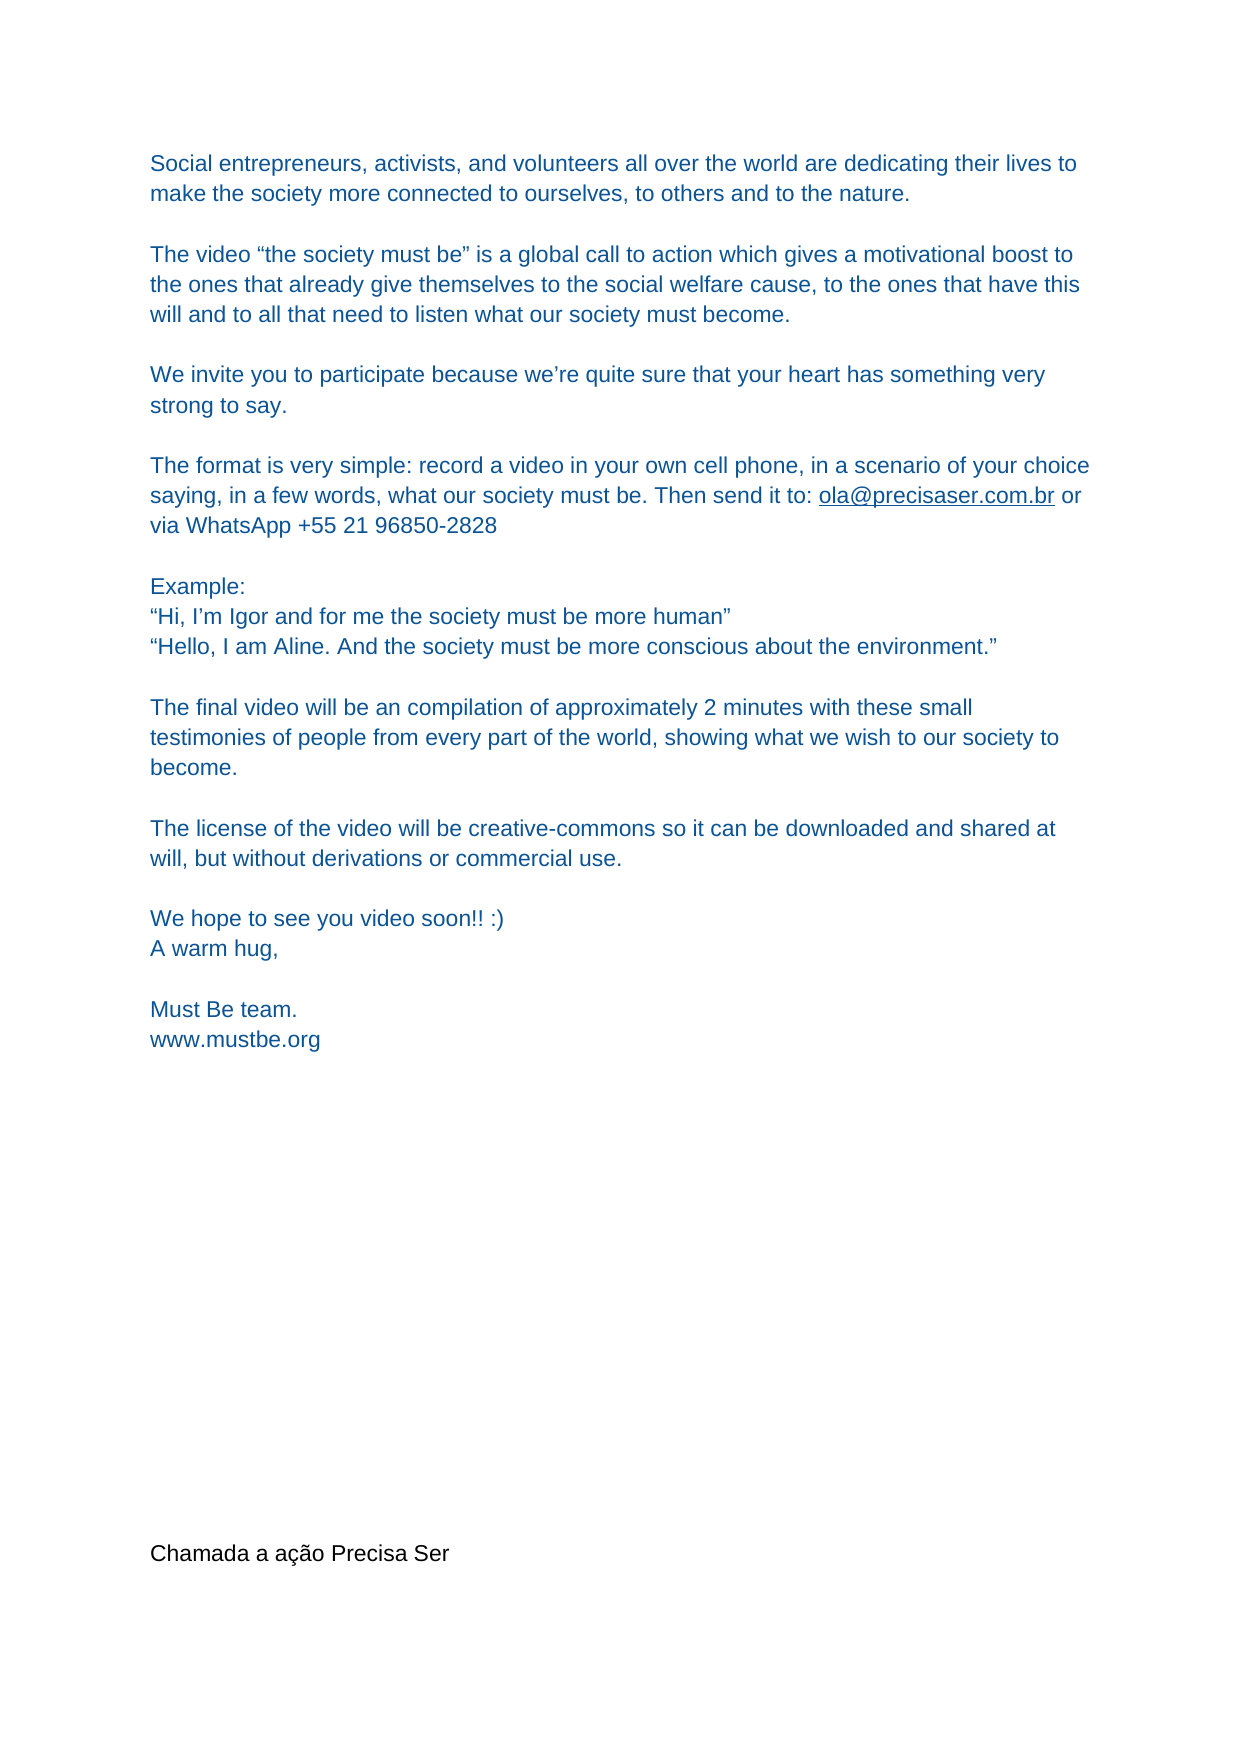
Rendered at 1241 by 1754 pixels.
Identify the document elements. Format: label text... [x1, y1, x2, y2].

text The video “the society must be” is a global call to action which gives a motivational boost to the ones that already give themselves to the social welfare cause, to the ones that have this will and to all that need to listen what our society must become. [150, 241, 1090, 327]
text We invite you to participate because we’re quite sure that your heart has something very strong to say. [150, 361, 1090, 418]
text Must Be team. [150, 996, 1090, 1022]
text www.mustbe.org [150, 1026, 1090, 1052]
text Social entrepreneurs, activists, and volunteers all over the world are dedicating their lives to make the society more connected to ourselves, to others and to the nature. [150, 150, 1090, 207]
text Example: [150, 573, 1090, 599]
text “Hello, I am Aline. And the society must be more conscious about the environment.” [150, 633, 1090, 660]
text We hope to see you video soon!! :) [150, 905, 1090, 932]
text “Hi, I’m Igor and for me the society must be more human” [150, 603, 1090, 629]
text The format is very simple: record a video in your own cell phone, in a scenario of your choice saying, in a few words, what our society must be. Then send it to: ola@precisaser.com.br or via WhatsApp +55 21 96850-2828 [150, 452, 1090, 539]
text The license of the video will be creative-commons so it can be downloaded and shared at will, but without derivations or commercial use. [150, 814, 1090, 871]
text A warm hug, [150, 935, 1090, 962]
text The final video will be an compilation of approximately 2 minutes with these small testimonies of people from every part of the world, showing what we wish to our society to become. [150, 694, 1090, 781]
text Chamada a ação Precisa Ser [150, 1539, 1090, 1566]
